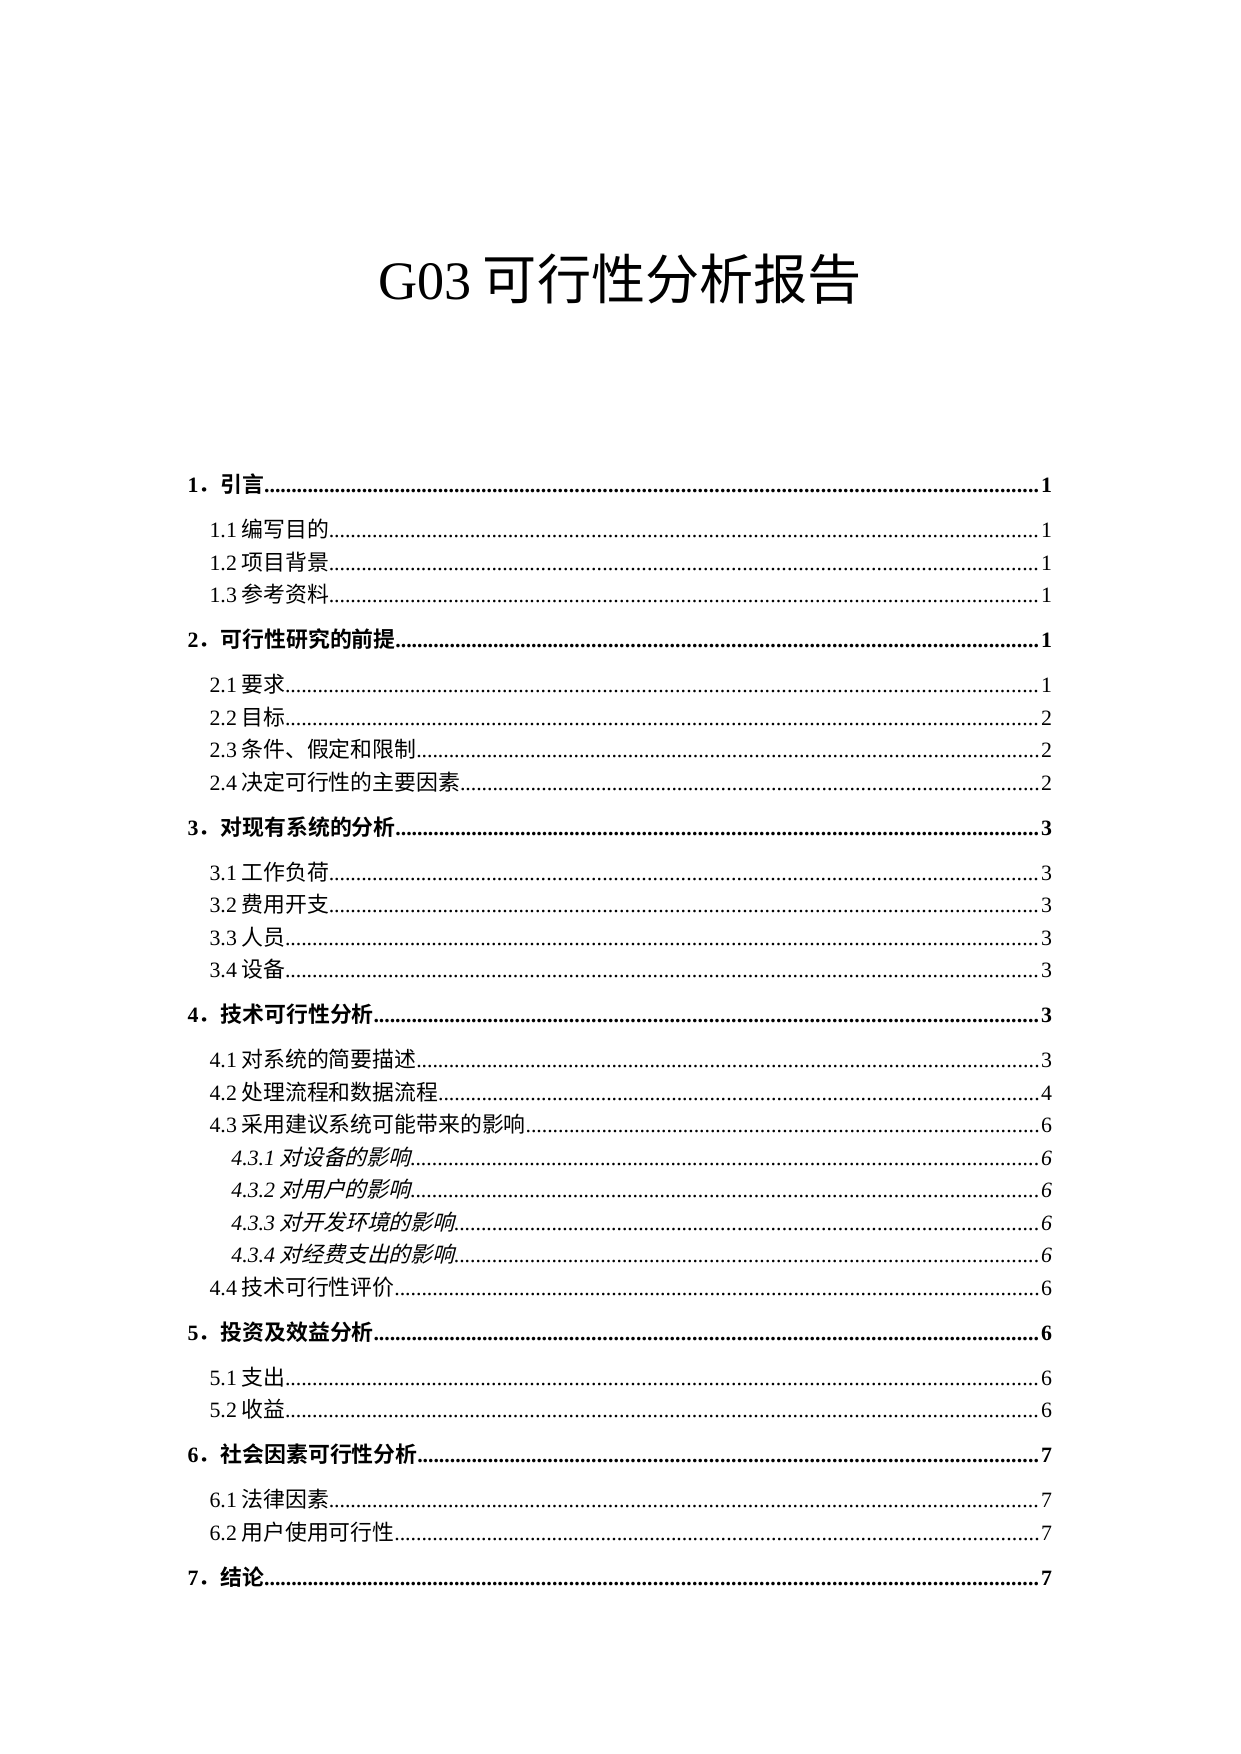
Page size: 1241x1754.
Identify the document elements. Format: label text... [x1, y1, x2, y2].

text G03可行性分析报告 [187, 227, 1053, 324]
text 2．可行性研究的前提 1 [187, 622, 1053, 654]
text 3.2费用开支 3 [209, 887, 1053, 919]
text 1.3参考资料 1 [209, 577, 1053, 609]
text 3.3人员 3 [209, 919, 1053, 952]
text 4.3.4对经费支出的影响 6 [231, 1237, 1053, 1269]
text 6.2用户使用可行性 7 [209, 1514, 1053, 1547]
text 7．结论 7 [187, 1559, 1053, 1592]
text 5.1支出 6 [209, 1359, 1053, 1392]
text 1．引言 1 [187, 467, 1053, 499]
text 6．社会因素可行性分析 7 [187, 1437, 1053, 1469]
text 4．技术可行性分析 3 [187, 997, 1053, 1029]
text 4.3.3对开发环境的影响 6 [231, 1204, 1053, 1237]
text 4.3.2对用户的影响 6 [231, 1172, 1053, 1204]
text 4.3.1对设备的影响 6 [231, 1139, 1053, 1172]
text 5.2收益 6 [209, 1392, 1053, 1424]
text 4.2处理流程和数据流程 4 [209, 1074, 1053, 1107]
text 6.1法律因素 7 [209, 1482, 1053, 1514]
text 3.1工作负荷 3 [209, 854, 1053, 887]
text 4.1对系统的简要描述 3 [209, 1042, 1053, 1074]
text 1.2项目背景 1 [209, 544, 1053, 577]
text 2.2目标 2 [209, 699, 1053, 732]
text 1.1编写目的 1 [209, 512, 1053, 544]
text 2.3条件、假定和限制 2 [209, 732, 1053, 764]
text 3.4设备 3 [209, 952, 1053, 984]
text 4.3采用建议系统可能带来的影响 6 [209, 1107, 1053, 1139]
text 2.4决定可行性的主要因素 2 [209, 764, 1053, 797]
text 3．对现有系统的分析 3 [187, 809, 1053, 842]
text 5．投资及效益分析 6 [187, 1314, 1053, 1347]
text 2.1要求 1 [209, 667, 1053, 699]
text 4.4技术可行性评价 6 [209, 1269, 1053, 1302]
